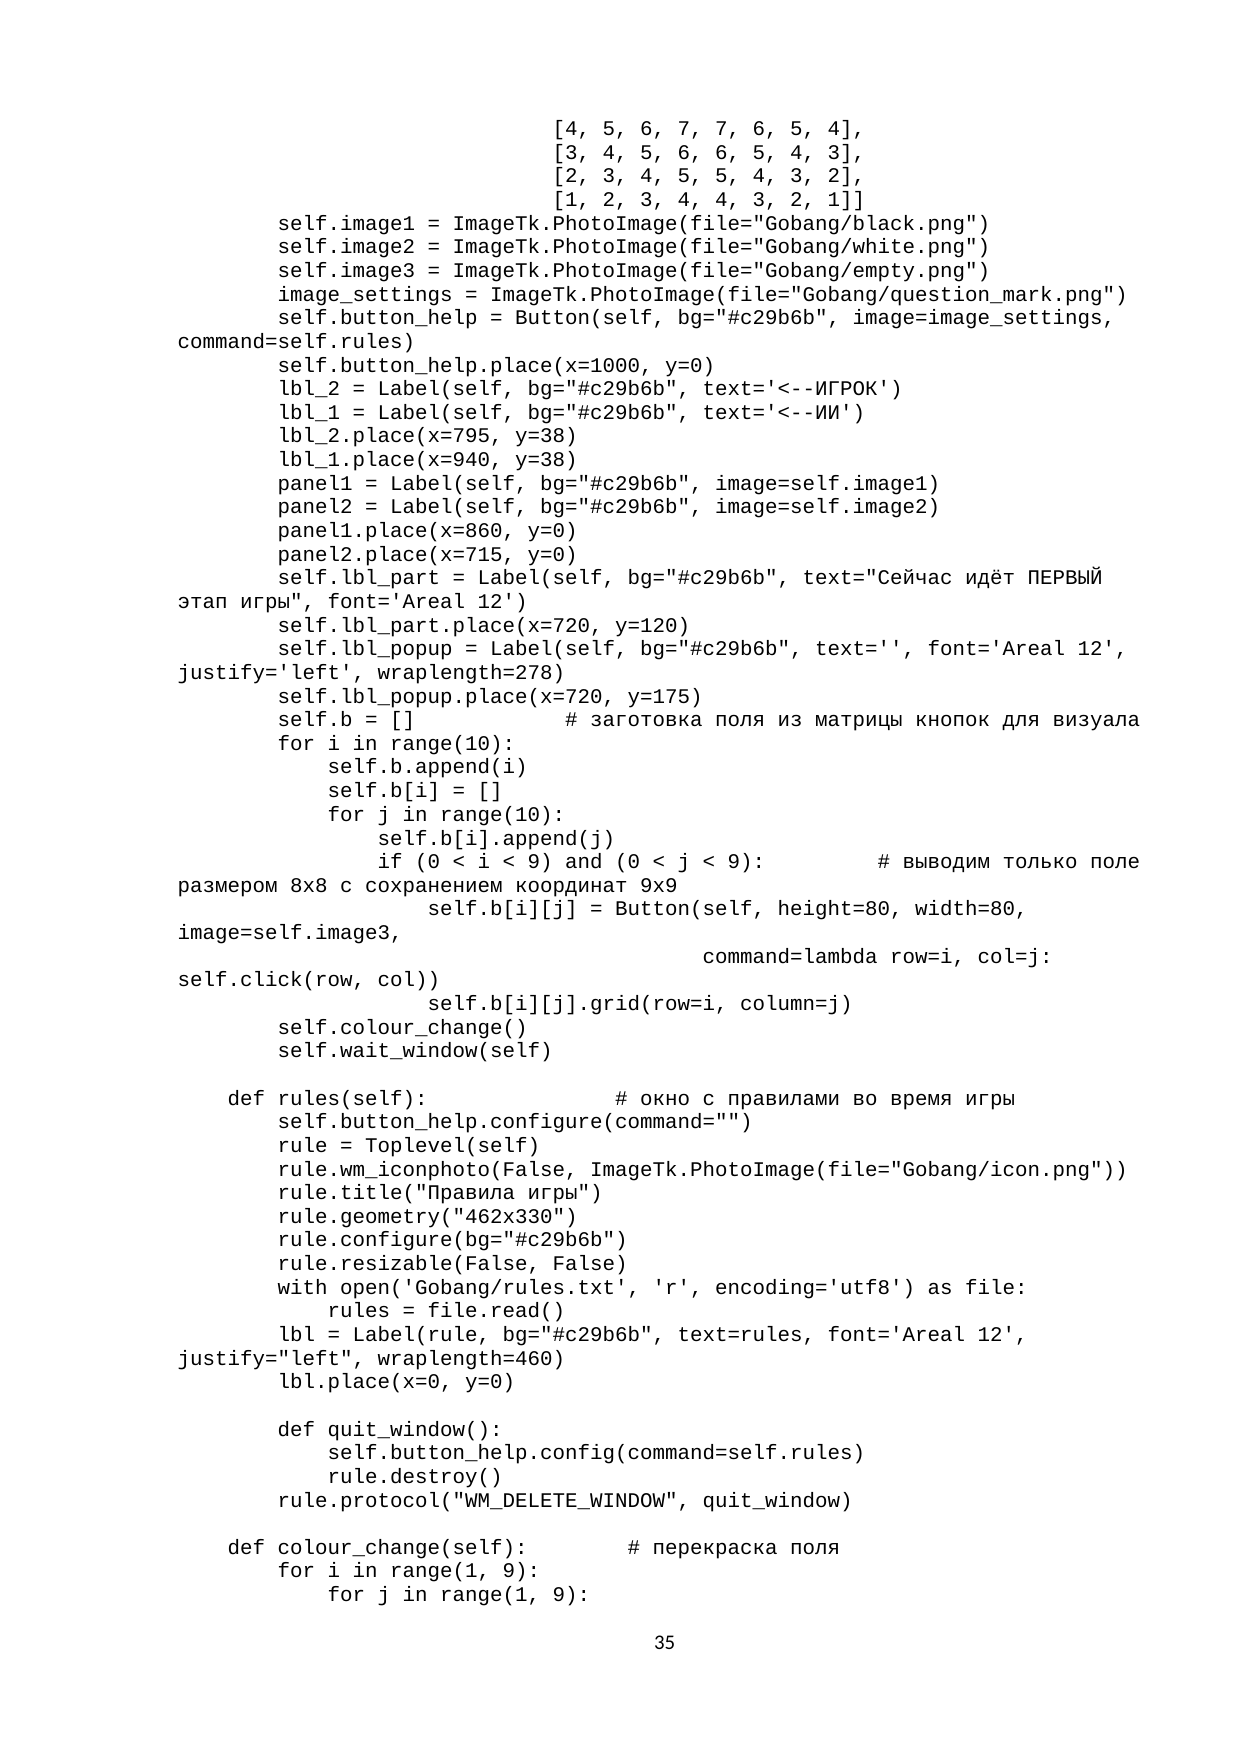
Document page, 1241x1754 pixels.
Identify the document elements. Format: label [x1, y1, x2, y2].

text [177, 118, 1152, 1608]
